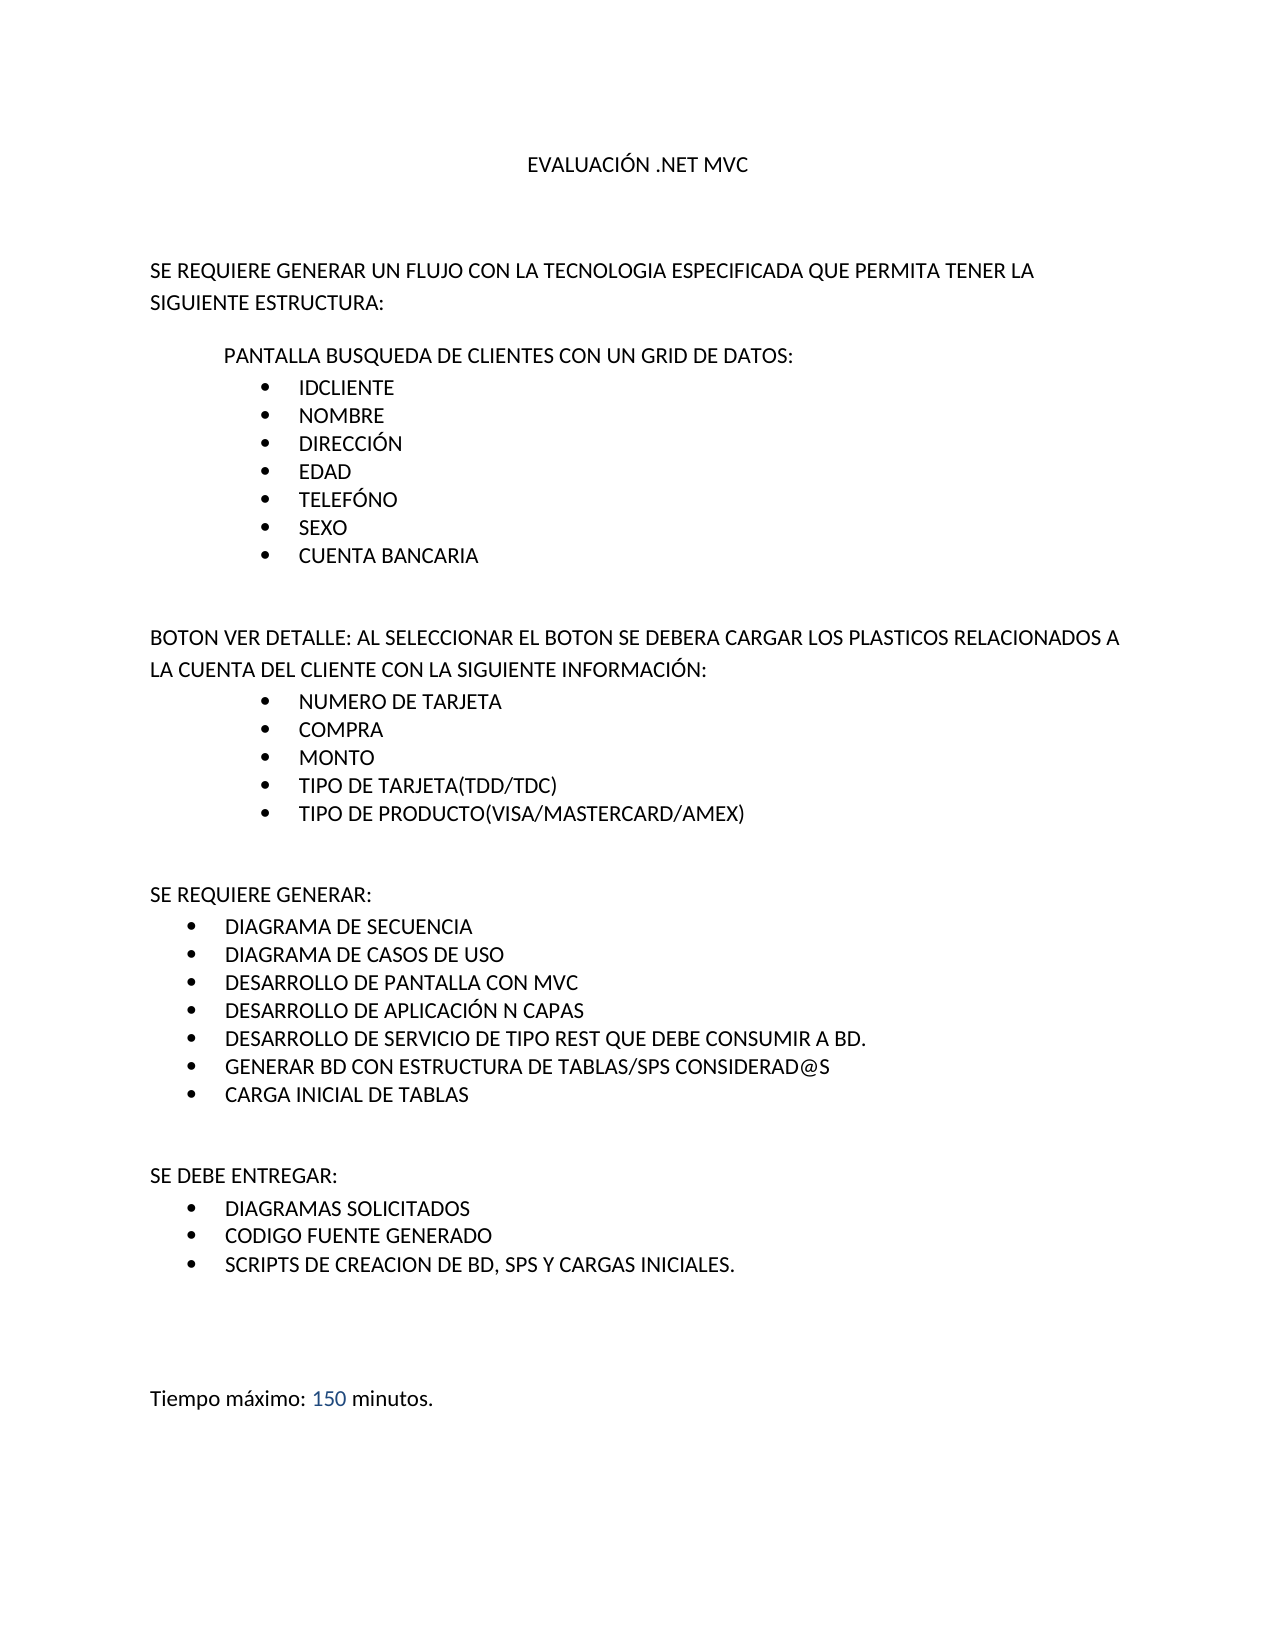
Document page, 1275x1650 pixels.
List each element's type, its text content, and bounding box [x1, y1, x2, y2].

list GENERAR BD CON ESTRUCTURA DE TABLAS/SPS CONSIDERAD@S [187, 1052, 1125, 1080]
list DIAGRAMA DE SECUENCIA [187, 912, 1125, 940]
list SEXO [261, 513, 1125, 542]
list COMPRA [261, 715, 1125, 743]
list EDAD [261, 457, 1125, 486]
list CARGA INICIAL DE TABLAS [187, 1080, 1125, 1108]
list DIRECCIÓN [261, 429, 1125, 457]
text Tiempo máximo: 150 minutos. [150, 1384, 1125, 1412]
list IDCLIENTE [261, 373, 1125, 401]
list TELEFÓNO [261, 486, 1125, 513]
text SE REQUIERE GENERAR: [150, 880, 1125, 908]
text SE DEBE ENTREGAR: [150, 1161, 1125, 1189]
text BOTON VER DETALLE: AL SELECCIONAR EL BOTON SE DEBERA CARGAR LOS PLASTICOS RELACIONADOS A LA CUENTA DEL CLIENTE CON LA SIGUIENTE INFORMACIÓN: [150, 623, 1125, 683]
list DESARROLLO DE APLICACIÓN N CAPAS [187, 996, 1125, 1024]
list TIPO DE PRODUCTO(VISA/MASTERCARD/AMEX) [261, 799, 1125, 827]
list NOMBRE [261, 401, 1125, 429]
list DIAGRAMA DE CASOS DE USO [187, 940, 1125, 968]
list SCRIPTS DE CREACION DE BD, SPS Y CARGAS INICIALES. [187, 1250, 1125, 1278]
text EVALUACIÓN .NET MVC [150, 150, 1125, 178]
list DESARROLLO DE SERVICIO DE TIPO REST QUE DEBE CONSUMIR A BD. [187, 1024, 1125, 1052]
list NUMERO DE TARJETA [261, 687, 1125, 715]
list TIPO DE TARJETA(TDD/TDC) [261, 771, 1125, 799]
list CODIGO FUENTE GENERADO [187, 1222, 1125, 1250]
list CUENTA BANCARIA [261, 542, 1125, 569]
list DIAGRAMAS SOLICITADOS [187, 1194, 1125, 1222]
list MONTO [261, 743, 1125, 771]
text PANTALLA BUSQUEDA DE CLIENTES CON UN GRID DE DATOS: [224, 341, 1125, 369]
text SE REQUIERE GENERAR UN FLUJO CON LA TECNOLOGIA ESPECIFICADA QUE PERMITA TENER LA SIGUIENTE ESTRUCTURA: [150, 256, 1125, 316]
list DESARROLLO DE PANTALLA CON MVC [187, 968, 1125, 996]
